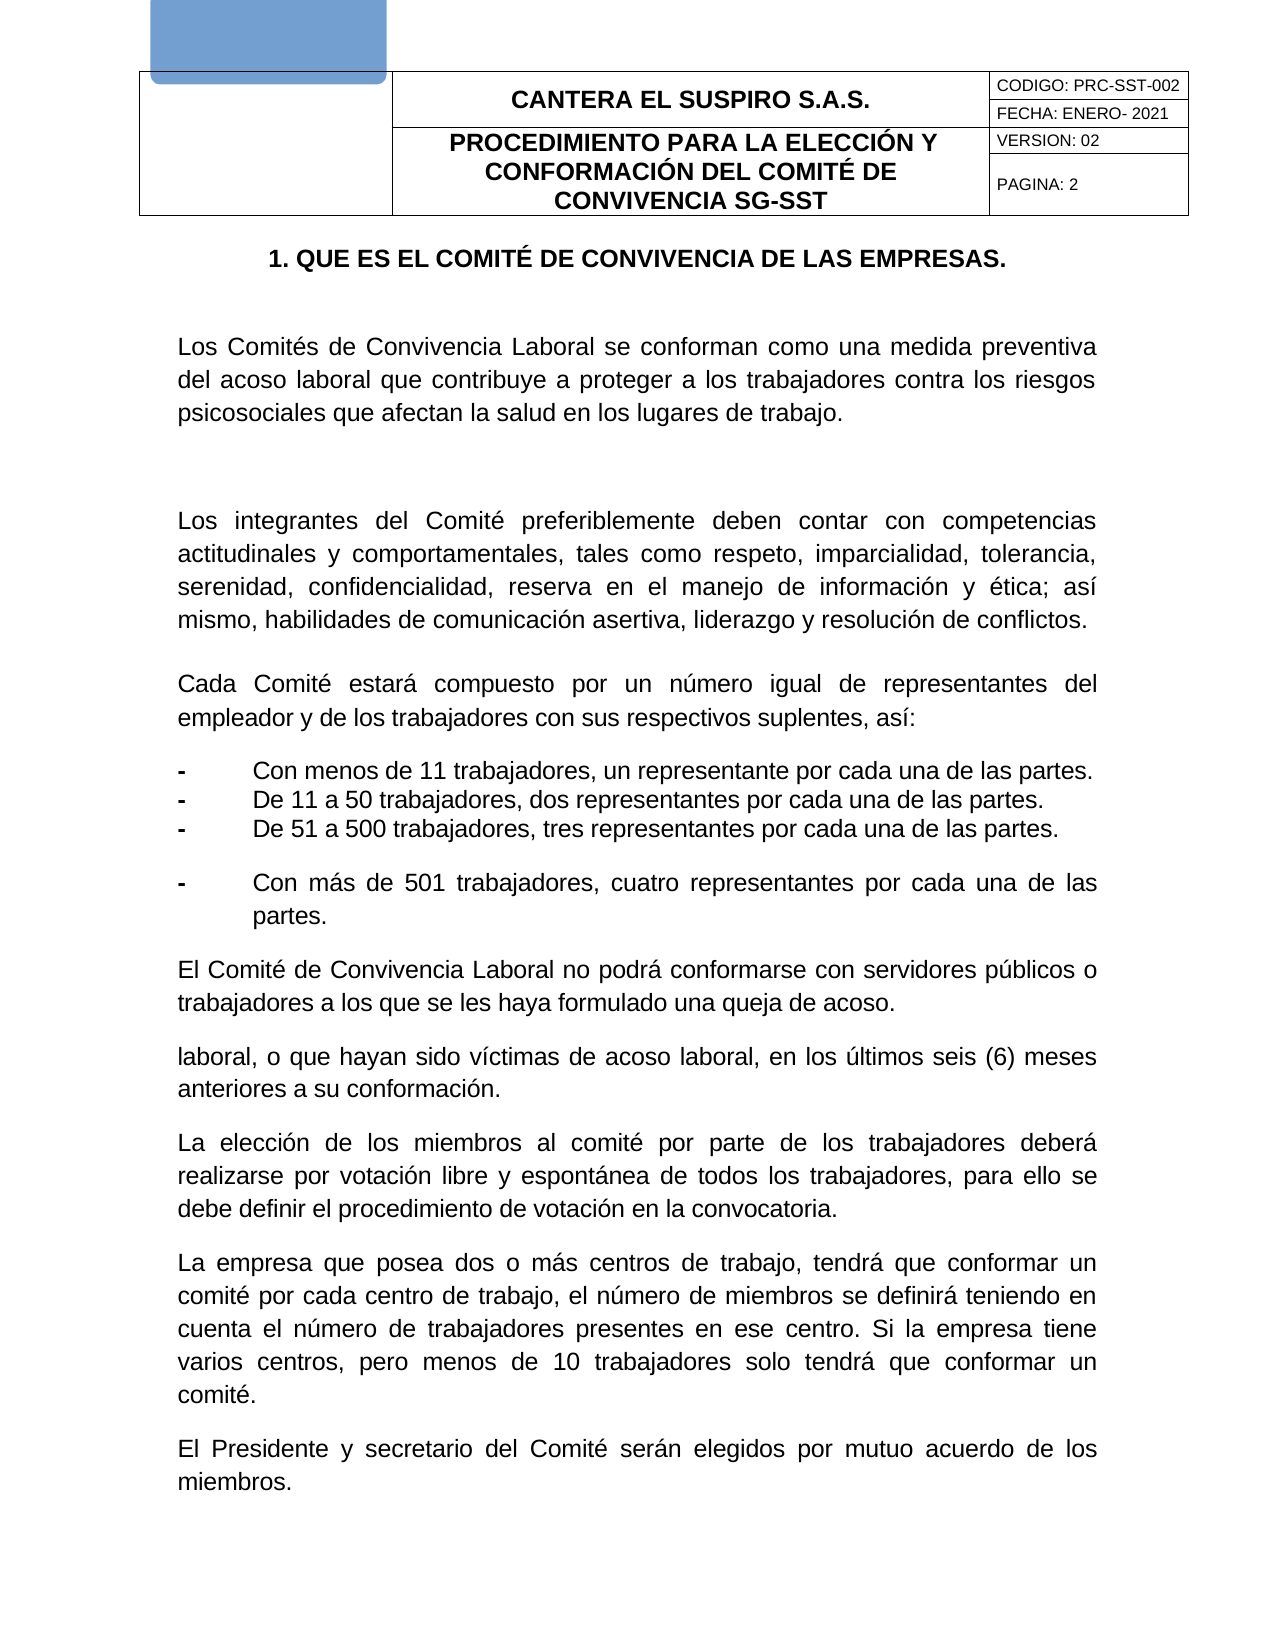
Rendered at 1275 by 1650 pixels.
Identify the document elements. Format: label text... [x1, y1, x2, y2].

text Los Comités de Convivencia Laboral se conforman como una medida preventiva del acoso laboral que contribuye a proteger a los trabajadores contra los riesgos psicosociales que afectan la salud en los lugares de trabajo. [177, 332, 1098, 427]
text laboral, o que hayan sido víctimas de acoso laboral, en los últimos seis (6) meses anteriores a su conformación. [177, 1041, 1098, 1103]
subtitle 1. QUE ES EL COMITÉ DE CONVIVENCIA DE LAS EMPRESAS. [177, 243, 1098, 272]
text La empresa que posea dos o más centros de trabajo, tendrá que conformar un comité por cada centro de trabajo, el número de miembros se definirá teniendo en cuenta el número de trabajadores presentes en ese centro. Si la empresa tiene varios centros, pero menos de 10 trabajadores solo tendrá que conformar un comité. [177, 1248, 1098, 1409]
list De 11 a 50 trabajadores, dos representantes por cada una de las partes. [177, 785, 1098, 814]
text El Presidente y secretario del Comité serán elegidos por mutuo acuerdo de los miembros. [177, 1434, 1098, 1496]
text La elección de los miembros al comité por parte de los trabajadores deberá realizarse por votación libre y espontánea de todos los trabajadores, para ello se debe definir el procedimiento de votación en la convocatoria. [177, 1128, 1098, 1223]
list Con menos de 11 trabajadores, un representante por cada una de las partes. [177, 756, 1098, 785]
text - Con más de 501 trabajadores, cuatro representantes por cada una de las partes. [177, 868, 1098, 929]
text Cada Comité estará compuesto por un número igual de representantes del empleador y de los trabajadores con sus respectivos suplentes, así: [177, 669, 1098, 731]
text El Comité de Convivencia Laboral no podrá conformarse con servidores públicos o trabajadores a los que se les haya formulado una queja de acoso. [177, 954, 1098, 1016]
text Los integrantes del Comité preferiblemente deben contar con competencias actitudinales y comportamentales, tales como respeto, imparcialidad, tolerancia, serenidad, confidencialidad, reserva en el manejo de información y ética; así mismo, habilidades de comunicación asertiva, liderazgo y resolución de conflictos. [177, 506, 1098, 634]
text - De 51 a 500 trabajadores, tres representantes por cada una de las partes. [177, 814, 1098, 843]
